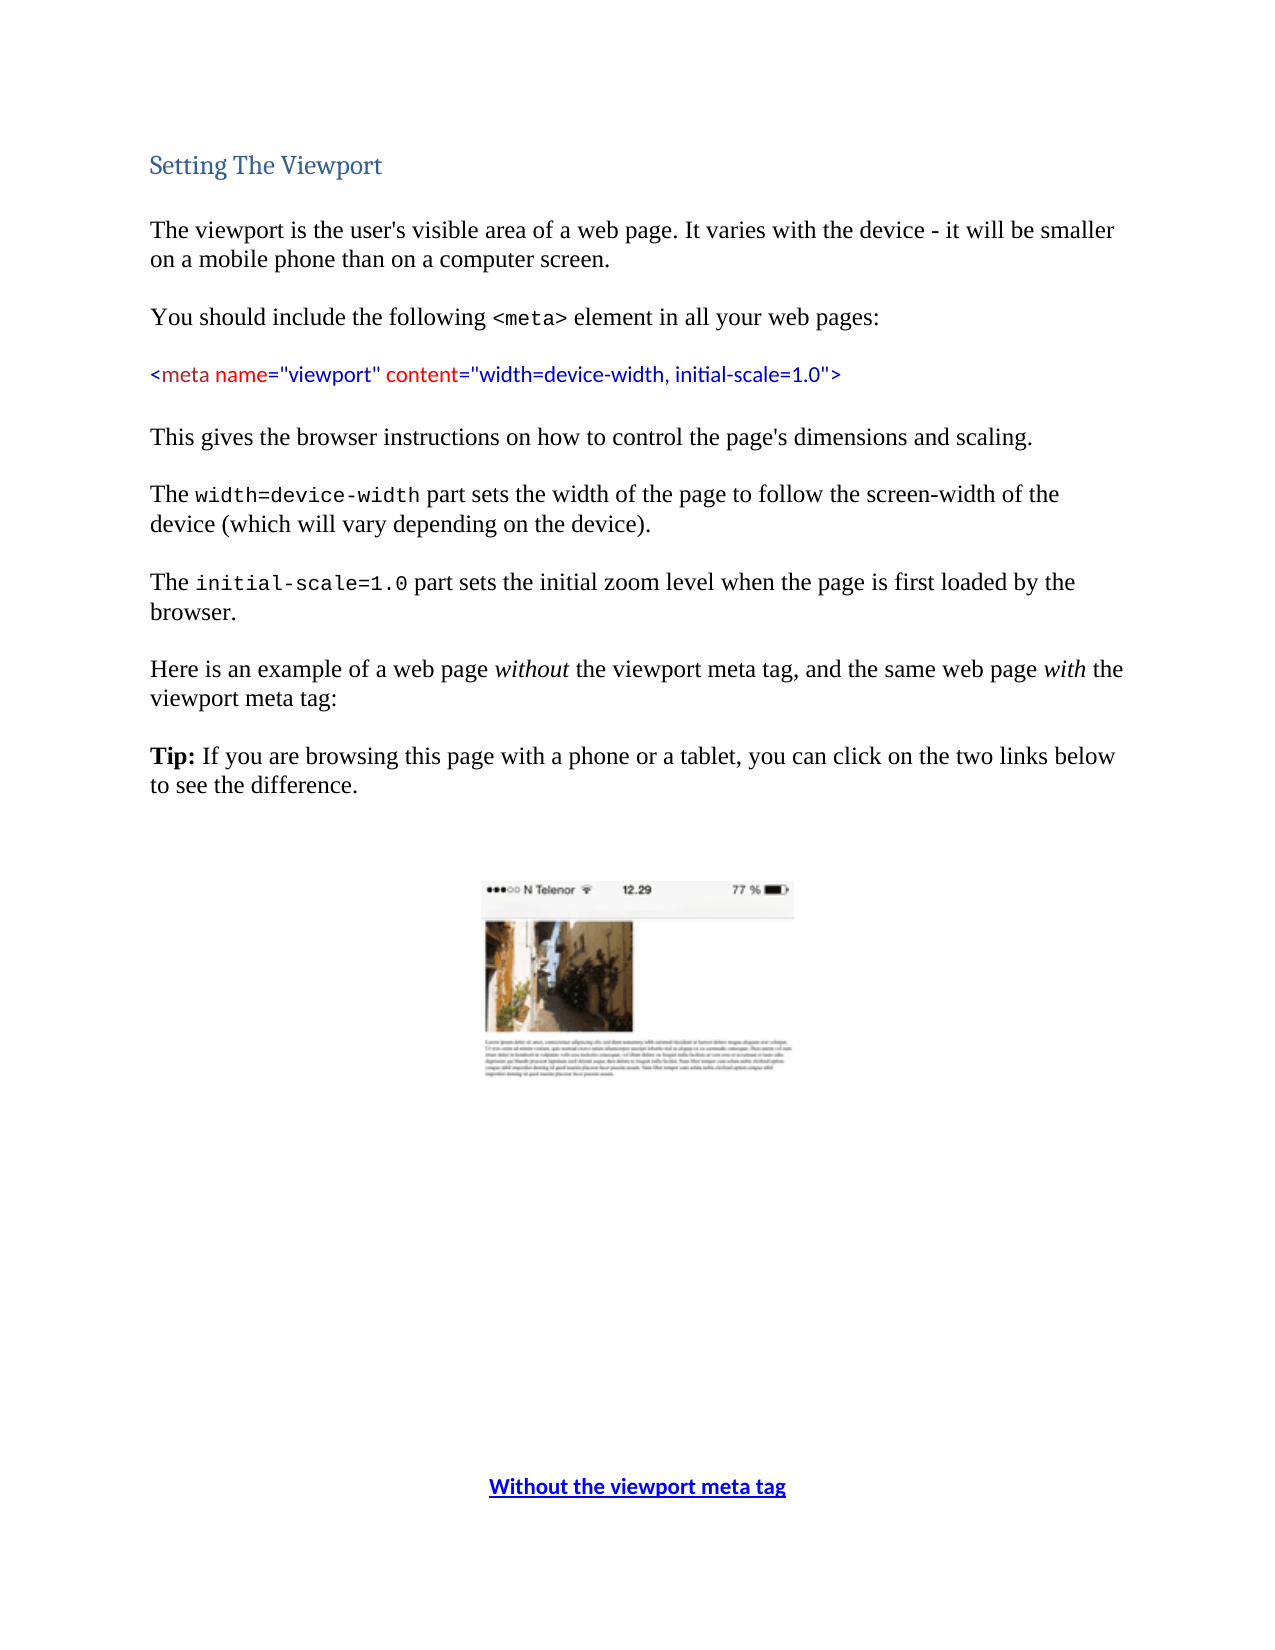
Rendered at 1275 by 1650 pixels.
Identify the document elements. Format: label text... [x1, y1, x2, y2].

subtitle Setting The Viewport [150, 150, 1125, 181]
text Here is an example of a web page without the viewport meta tag, and the same web page with the viewport meta tag: [150, 654, 1125, 712]
text Tip: If you are browsing this page with a phone or a tablet, you can click on the two links below to see the difference. [150, 741, 1125, 799]
text The width=device-width part sets the width of the page to follow the screen-width of the device (which will vary depending on the device). [150, 479, 1125, 538]
text The initial-scale=1.0 part sets the initial zoom level when the page is first loaded by the browser. [150, 567, 1125, 625]
picture [481, 881, 794, 1436]
text You should include the following <meta> element in all your web pages: [150, 302, 1125, 331]
text This gives the browser instructions on how to control the page's dimensions and scaling. [150, 422, 1125, 450]
text The viewport is the user's visible area of a web page. It varies with the device - it will be smaller on a mobile phone than on a computer screen. [150, 215, 1125, 272]
text <meta name="viewport" content="width=device-width, initial-scale=1.0"> [150, 360, 1125, 388]
